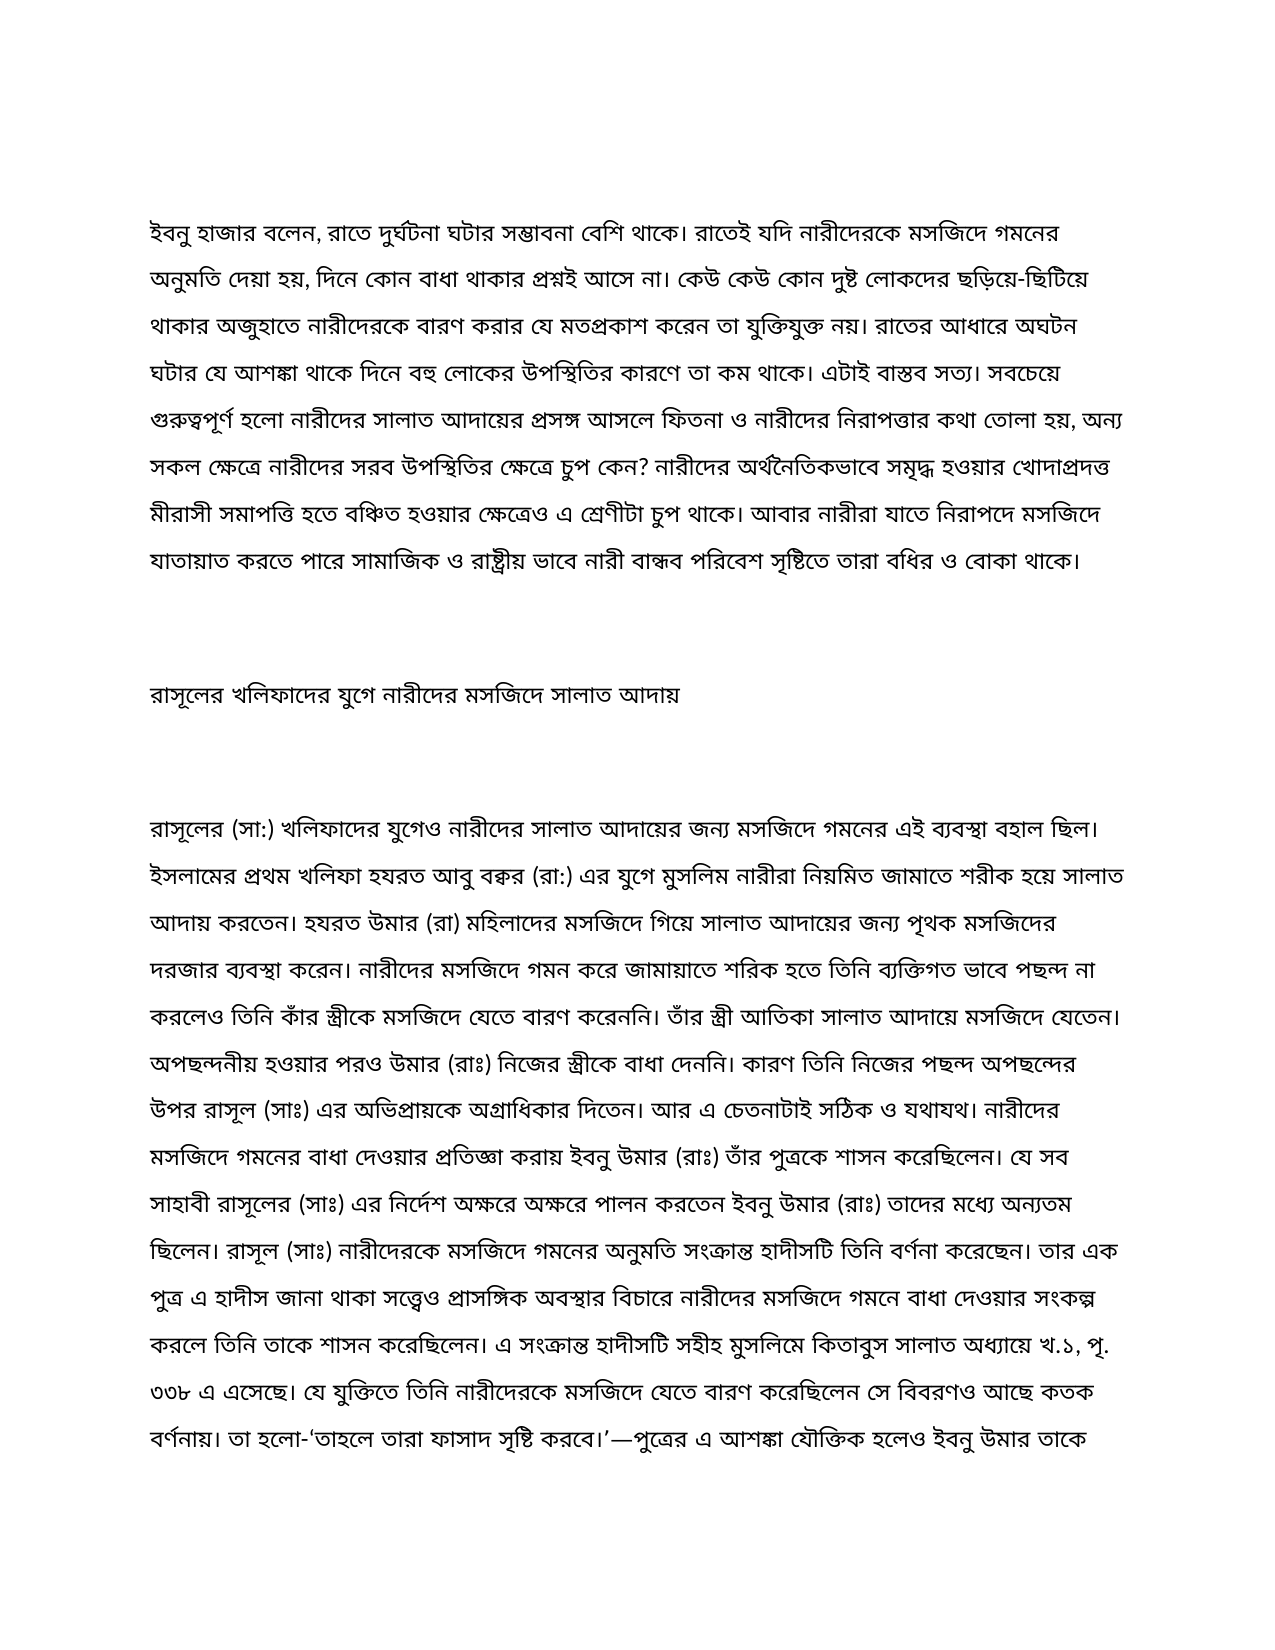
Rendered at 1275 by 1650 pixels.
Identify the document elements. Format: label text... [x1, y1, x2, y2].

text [150, 813, 1125, 1454]
text ইবনু হাজার বলেন, রাতে দুর্ঘটনা ঘটার সম্ভাবনা বেশি থাকে। রাতেই যদি নারীদেরকে মসজিদে গমনের অনুমতি দেয়া হয়, দিনে কোন বাধা থাকার প্রশ্নই আসে না। কেউ কেউ কোন দুষ্ট লোকদের ছড়িয়ে-ছিটিয়ে থাকার অজুহাতে নারীদেরকে বারণ করার যে মতপ্রকাশ করেন তা যুক্তিযুক্ত নয়। রাতের আধারে অঘটন ঘটার যে আশঙ্কা থাকে দিনে বহু লোকের উপস্থিতির কারণে তা কম থাকে। এটাই বাস্তব সত্য। সবচেয়ে গুরুত্বপূর্ণ হলো নারীদের সালাত আদায়ের প্রসঙ্গ আসলে ফিতনা ও নারীদের নিরাপত্তার কথা তোলা হয়, অন্য সকল ক্ষেত্রে নারীদের সরব উপস্থিতির ক্ষেত্রে চুপ কেন? নারীদের অর্থনৈতিকভাবে সমৃদ্ধ হওয়ার খোদাপ্রদত্ত মীরাসী সমাপত্তি হতে বঞ্চিত হওয়ার ক্ষেত্রেও এ শ্রেণীটা চুপ থাকে। আবার নারীরা যাতে নিরাপদে মসজিদে যাতায়াত করতে পারে সামাজিক ও রাষ্ট্রীয় ভাবে নারী বান্ধব পরিবেশ সৃষ্টিতে তারা বধির ও বোকা থাকে। [150, 217, 1125, 576]
text রাসূলের খলিফাদের যুগে নারীদের মসজিদে সালাত আদায় [150, 679, 1125, 710]
